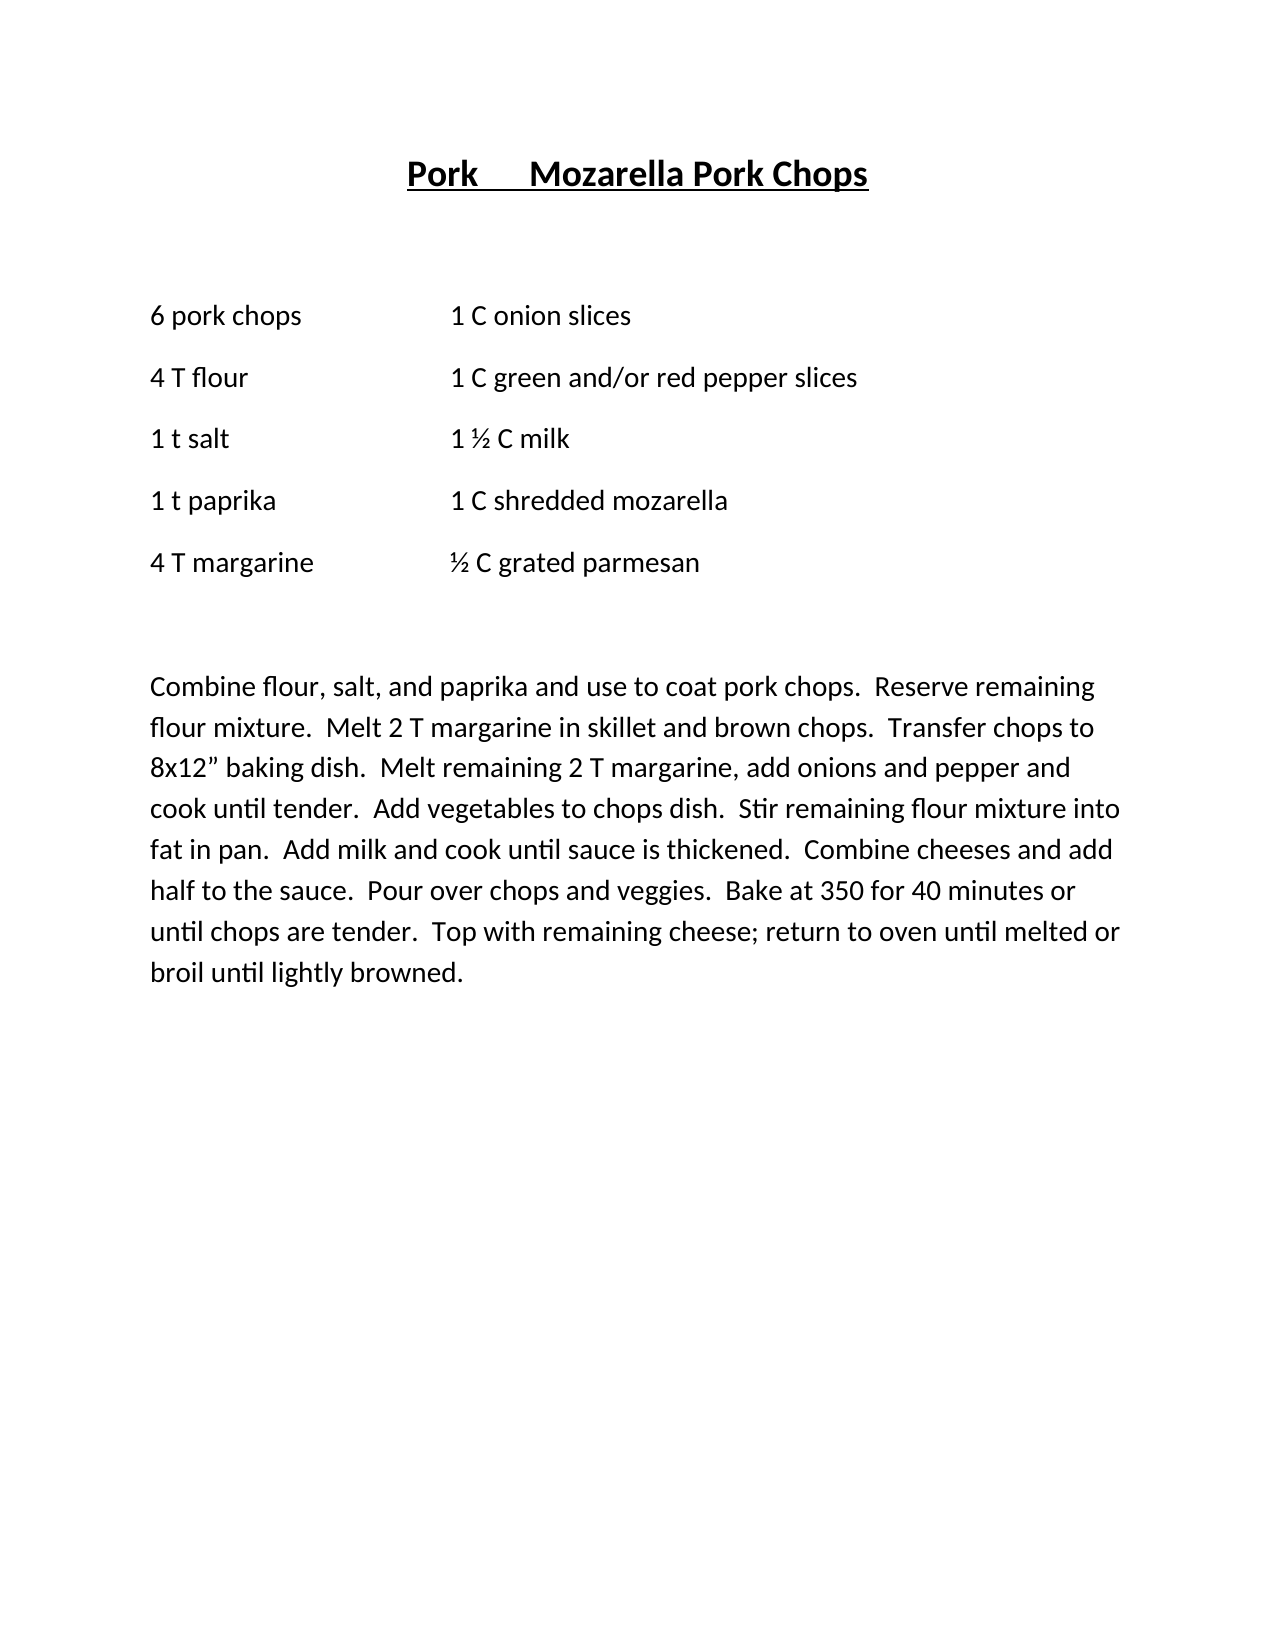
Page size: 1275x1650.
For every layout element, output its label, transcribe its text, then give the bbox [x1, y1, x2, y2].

text Combine flour, salt, and paprika and use to coat pork chops. Reserve remaining flour mixture. Melt 2 T margarine in skillet and brown chops. Transfer chops to 8x12” baking dish. Melt remaining 2 T margarine, add onions and pepper and cook until tender. Add vegetables to chops dish. Stir remaining flour mixture into fat in pan. Add milk and cook until sauce is thickened. Combine cheeses and add half to the sauce. Pour over chops and veggies. Bake at 350 for 40 minutes or until chops are tender. Top with remaining cheese; return to oven until melted or broil until lightly browned. [150, 668, 1125, 990]
text Pork Mozarella Pork Chops [150, 150, 1125, 196]
text 1 t salt 1 ½ C milk [150, 421, 1125, 456]
text 4 T margarine ½ C grated parmesan [150, 544, 1125, 580]
text 4 T flour 1 C green and/or red pepper slices [150, 359, 1125, 394]
text 6 pork chops 1 C onion slices [150, 297, 1125, 333]
text 1 t paprika 1 C shredded mozarella [150, 482, 1125, 518]
